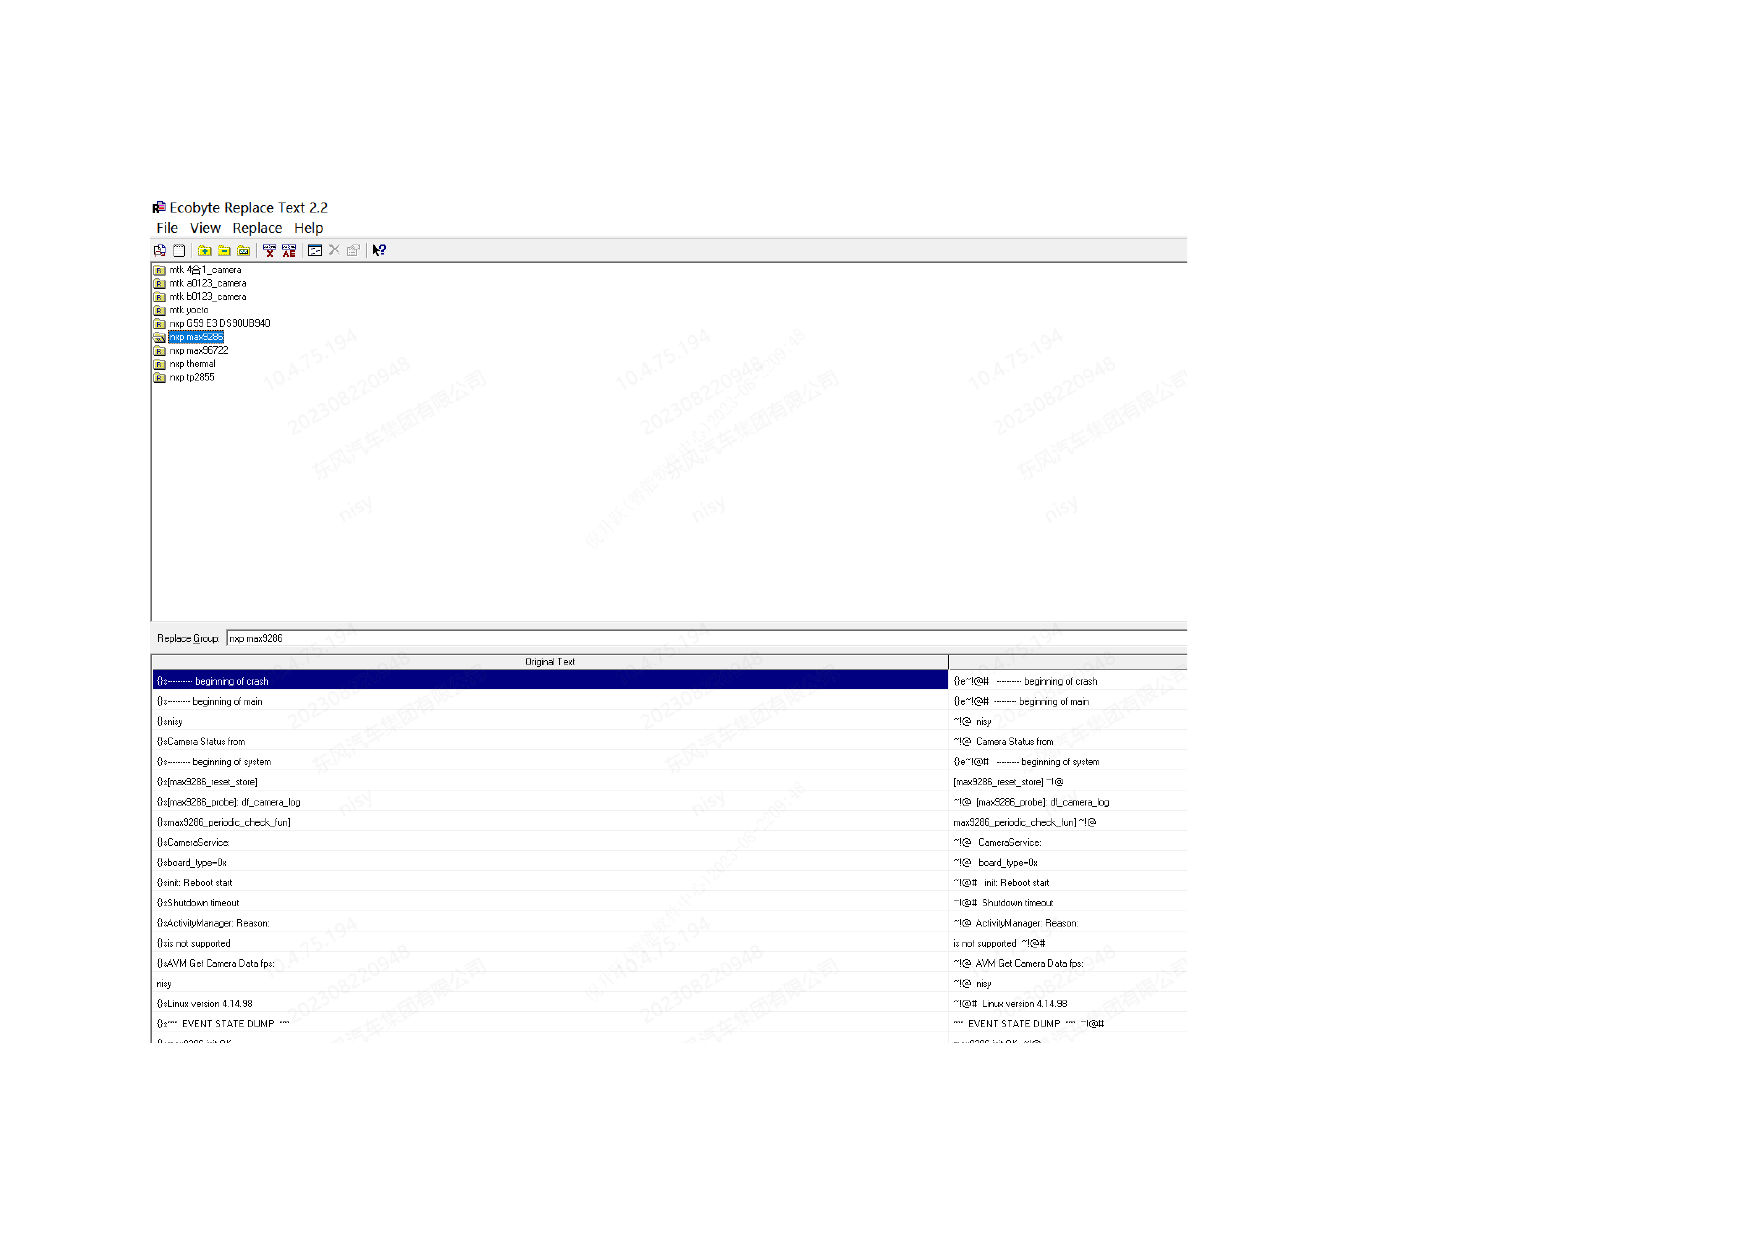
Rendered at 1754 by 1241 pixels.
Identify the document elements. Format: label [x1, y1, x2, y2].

picture [150, 197, 1188, 1043]
